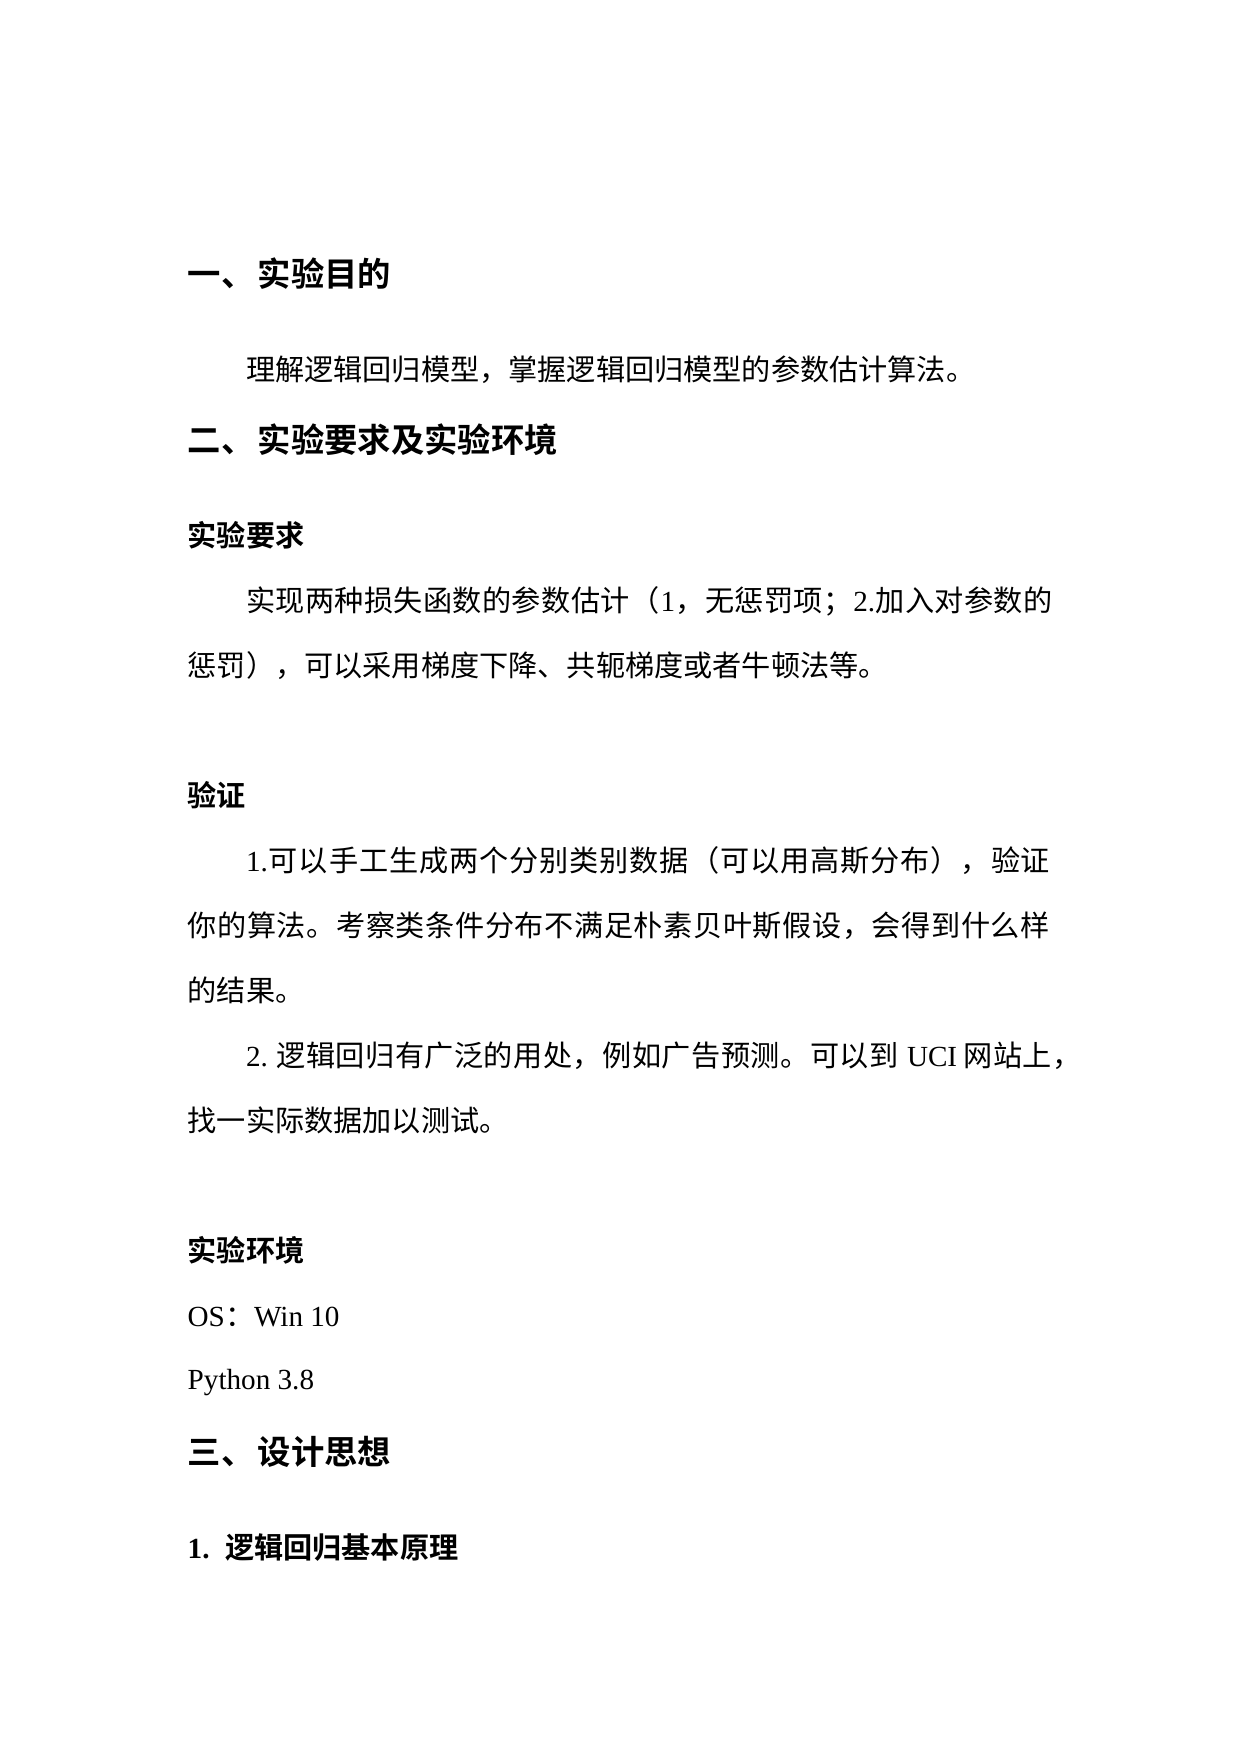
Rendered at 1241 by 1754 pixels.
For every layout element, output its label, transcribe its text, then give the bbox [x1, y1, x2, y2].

text 实现两种损失函数的参数估计（1，无惩罚项；2.加入对参数的惩罚），可以采用梯度下降、共轭梯度或者牛顿法等。 [187, 566, 1053, 696]
text 实验环境 [187, 1216, 1053, 1281]
subtitle 逻辑回归基本原理 [187, 1513, 1053, 1578]
text 2. 逻辑回归有广泛的用处，例如广告预测。可以到UCI网站上，找一实际数据加以测试。 [187, 1021, 1053, 1151]
text 验证 [187, 761, 1053, 826]
text OS：Win 10 [187, 1281, 1053, 1346]
subtitle 设计思想 [187, 1417, 1053, 1482]
text 理解逻辑回归模型，掌握逻辑回归模型的参数估计算法。 [187, 335, 1053, 400]
text 1.可以手工生成两个分别类别数据（可以用高斯分布），验证你的算法。考察类条件分布不满足朴素贝叶斯假设，会得到什么样的结果。 [187, 826, 1053, 1021]
text 实验要求 [187, 501, 1053, 566]
subtitle 实验目的 [187, 239, 1053, 304]
text Python 3.8 [187, 1346, 1053, 1411]
subtitle 实验要求及实验环境 [187, 406, 1053, 471]
